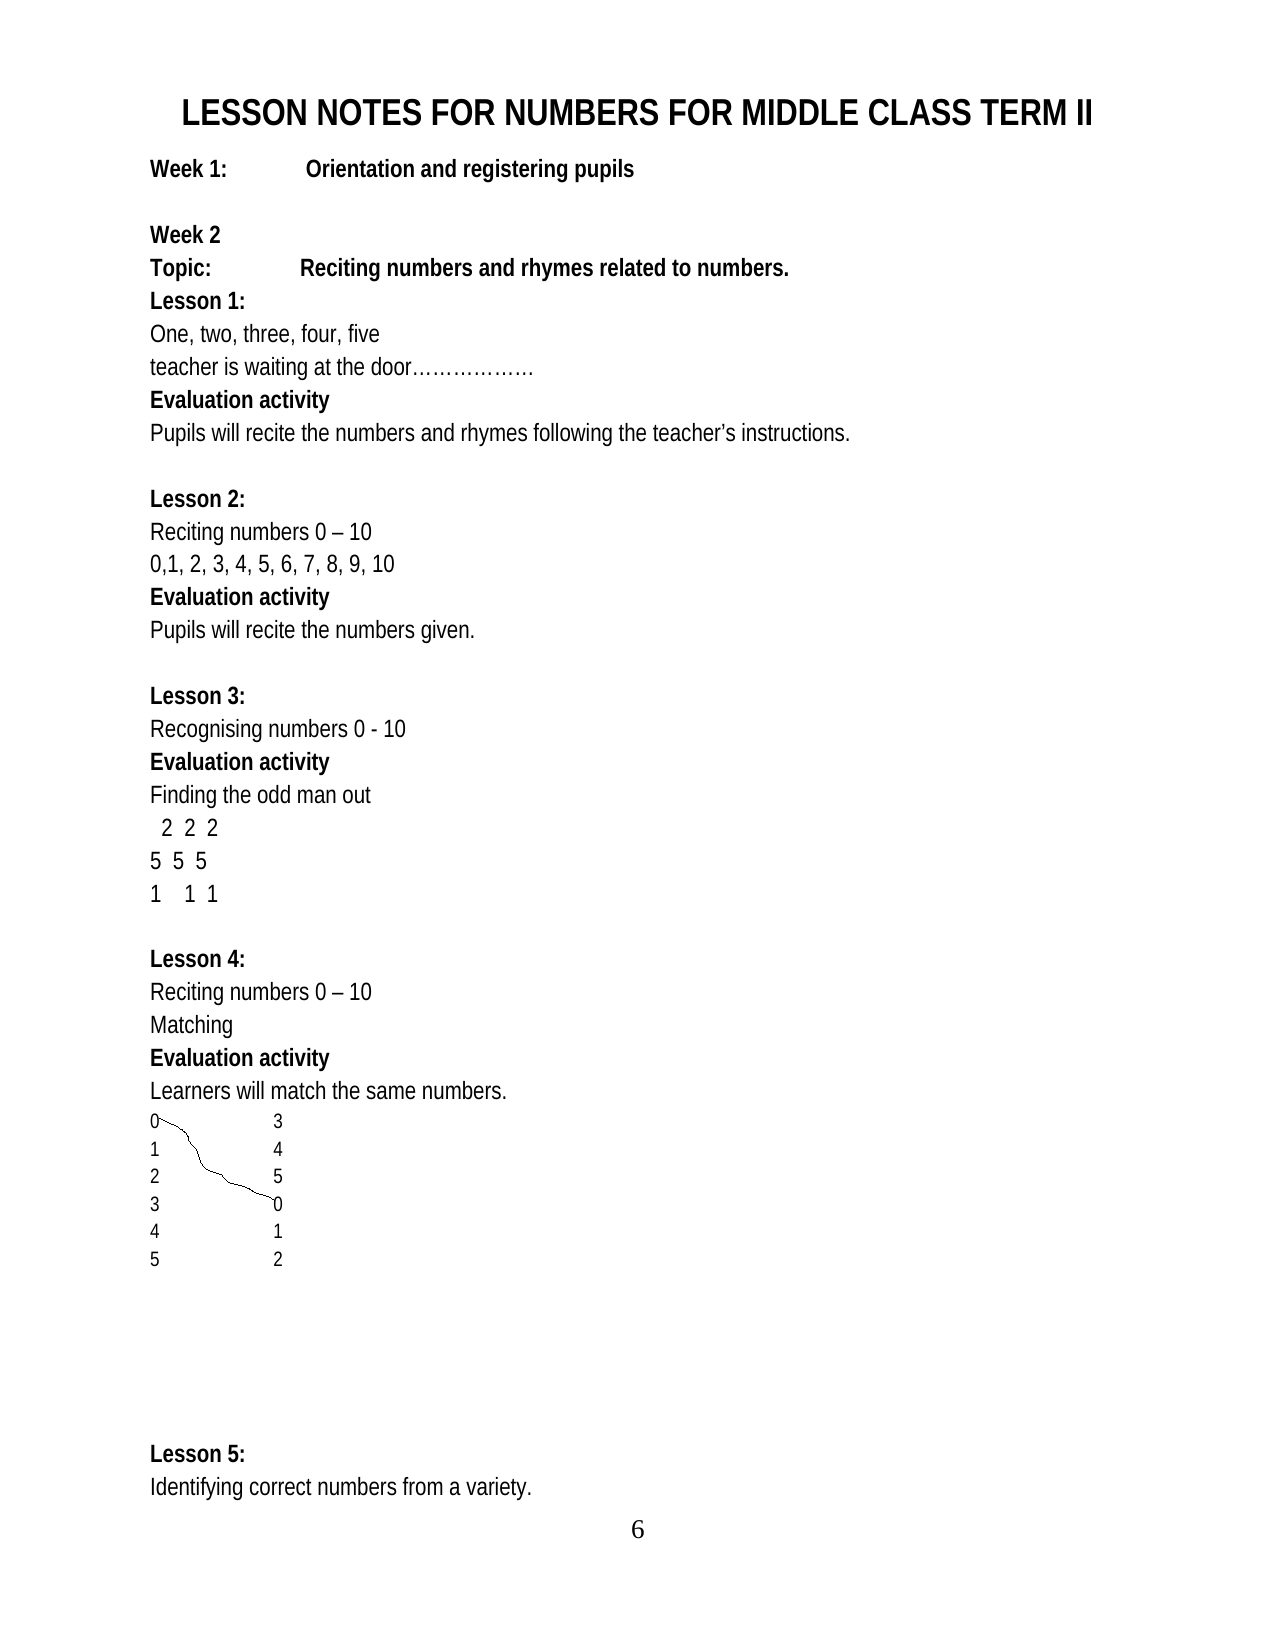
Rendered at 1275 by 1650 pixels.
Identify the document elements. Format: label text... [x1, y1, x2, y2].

text Lesson 3: [150, 681, 1125, 710]
text Topic: Reciting numbers and rhymes related to numbers. [150, 253, 1125, 282]
text 1 4 [150, 1137, 1125, 1161]
text Identifying correct numbers from a variety. [150, 1472, 1125, 1500]
text Pupils will recite the numbers and rhymes following the teacher’s instructions. [150, 418, 1125, 446]
text Recognising numbers 0 - 10 [150, 714, 1125, 743]
text Lesson 2: [150, 484, 1125, 512]
text 2 2 2 [150, 813, 1125, 841]
text 2 5 [150, 1164, 1125, 1188]
text LESSON NOTES FOR NUMBERS FOR MIDDLE CLASS TERM II [150, 90, 1125, 133]
text 0,1, 2, 3, 4, 5, 6, 7, 8, 9, 10 [150, 549, 1125, 578]
text Week 2 [150, 220, 1125, 249]
text Evaluation activity [150, 582, 1125, 611]
text 5 2 [150, 1247, 1125, 1271]
text Reciting numbers 0 – 10 [150, 517, 1125, 545]
text 1 1 1 [150, 879, 1125, 907]
text Lesson 4: [150, 944, 1125, 973]
text Finding the odd man out [150, 780, 1125, 808]
text Matching [150, 1010, 1125, 1039]
text Lesson 5: [150, 1439, 1125, 1467]
text 3 0 [150, 1192, 1125, 1216]
text Evaluation activity [150, 1043, 1125, 1072]
text Learners will match the same numbers. [150, 1076, 1125, 1105]
text Reciting numbers 0 – 10 [150, 977, 1125, 1006]
text 4 1 [150, 1219, 1125, 1243]
text Lesson 1: [150, 286, 1125, 315]
text One, two, three, four, five [150, 319, 1125, 348]
text Pupils will recite the numbers given. [150, 615, 1125, 644]
text Evaluation activity [150, 385, 1125, 413]
text 5 5 5 [150, 846, 1125, 874]
text Week 1: Orientation and registering pupils [150, 154, 1125, 183]
text 0 3 [150, 1109, 1125, 1133]
text teacher is waiting at the door……………… [150, 352, 1125, 381]
text Evaluation activity [150, 747, 1125, 776]
